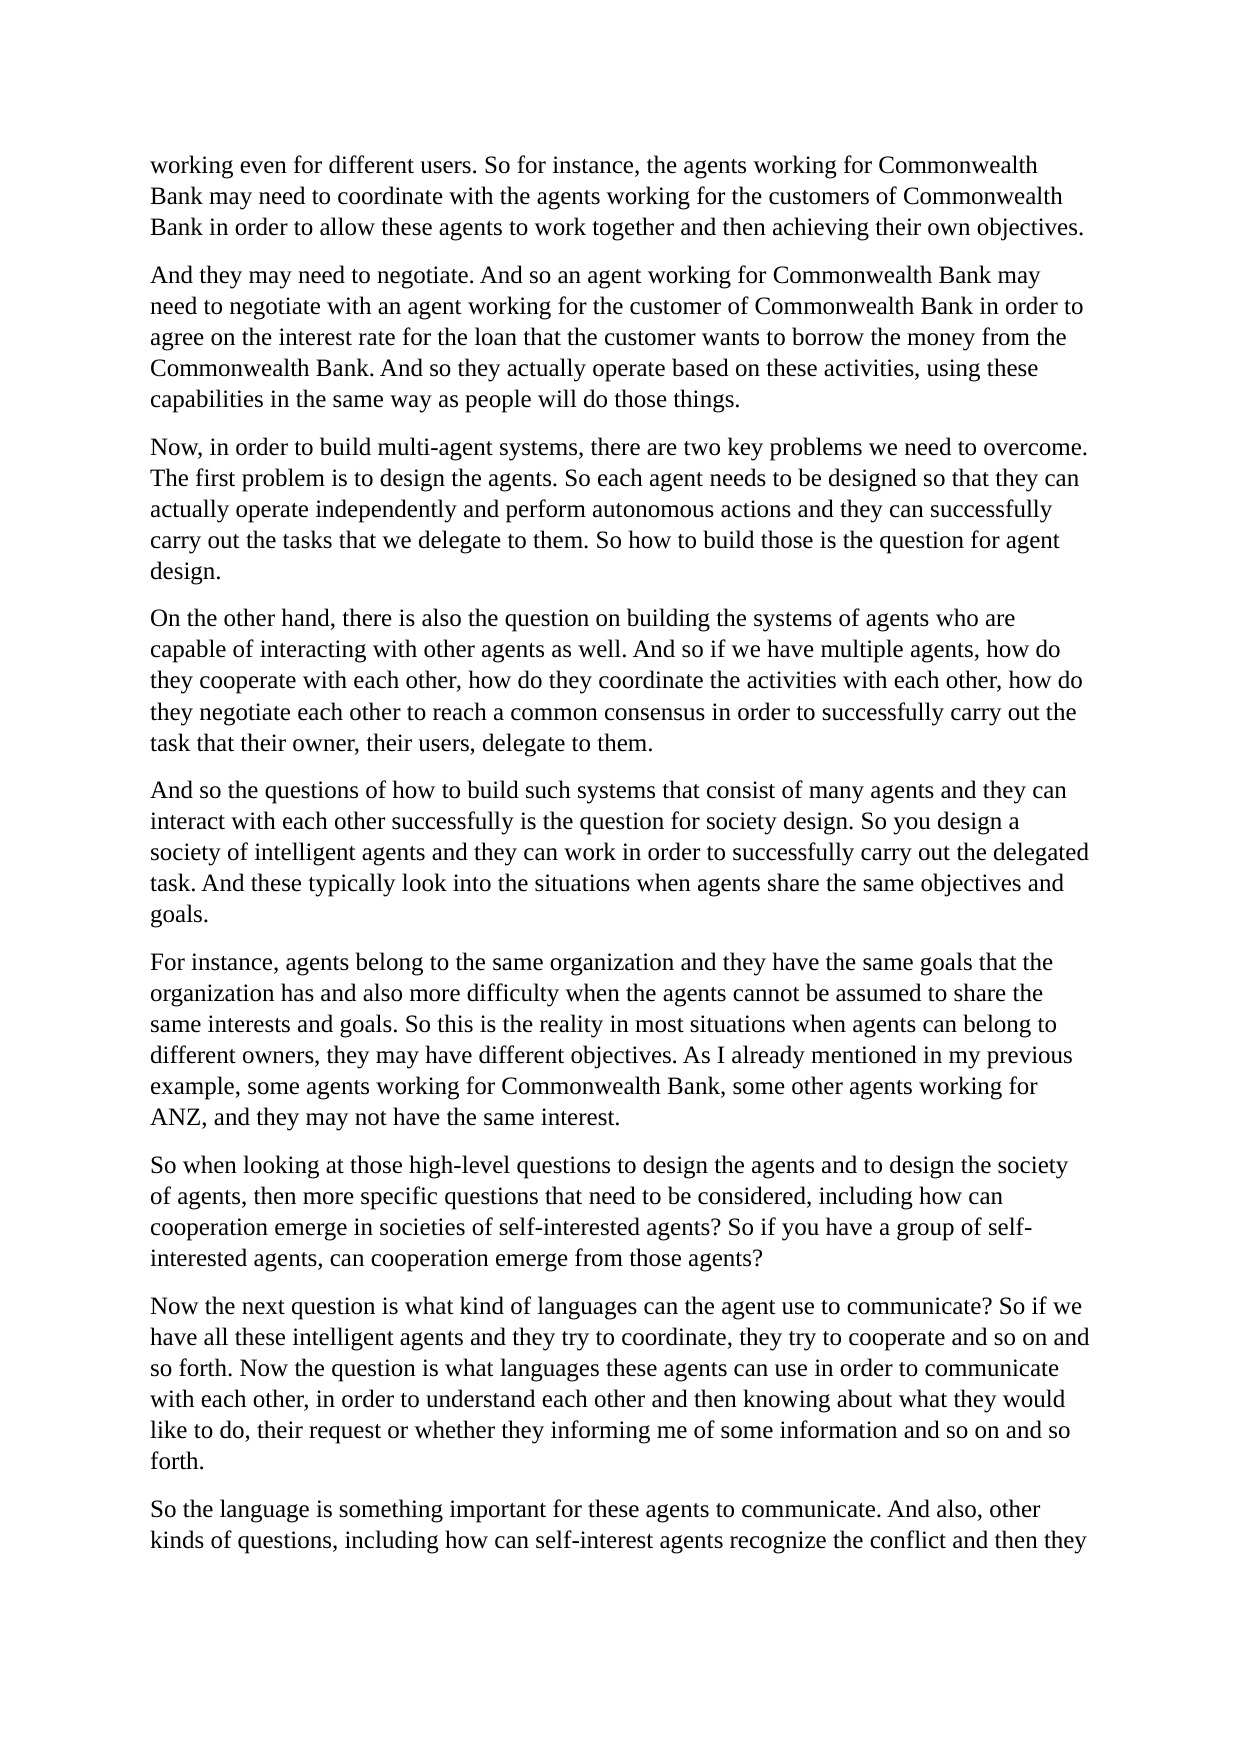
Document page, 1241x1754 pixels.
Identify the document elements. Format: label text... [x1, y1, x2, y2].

text Now the next question is what kind of languages can the agent use to communicate? So if we have all these intelligent agents and they try to coordinate, they try to cooperate and so on and so forth. Now the question is what languages these agents can use in order to communicate with each other, in order to understand each other and then knowing about what they would like to do, their request or whether they informing me of some information and so on and so forth. [150, 1291, 1090, 1475]
text So when looking at those high-level questions to design the agents and to design the society of agents, then more specific questions that need to be considered, including how can cooperation emerge in societies of self-interested agents? So if you have a group of self-interested agents, can cooperation emerge from those agents? [150, 1150, 1090, 1272]
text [150, 150, 1090, 241]
text On the other hand, there is also the question on building the systems of agents who are capable of interacting with other agents as well. And so if we have multiple agents, how do they cooperate with each other, how do they coordinate the activities with each other, how do they negotiate each other to reach a common consensus in order to successfully carry out the task that their owner, their users, delegate to them. [150, 603, 1090, 756]
text For instance, agents belong to the same organization and they have the same goals that the organization has and also more difficulty when the agents cannot be assumed to share the same interests and goals. So this is the reality in most situations when agents can belong to different owners, they may have different objectives. As I already mentioned in my previous example, some agents working for Commonwealth Bank, some other agents working for ANZ, and they may not have the same interest. [150, 947, 1090, 1131]
text And so the questions of how to build such systems that consist of many agents and they can interact with each other successfully is the question for society design. So you design a society of intelligent agents and they can work in order to successfully carry out the delegated task. And these typically look into the situations when agents share the same objectives and goals. [150, 775, 1090, 928]
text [150, 1494, 1090, 1554]
text And they may need to negotiate. And so an agent working for Commonwealth Bank may need to negotiate with an agent working for the customer of Commonwealth Bank in order to agree on the interest rate for the loan that the customer wants to borrow the money from the Commonwealth Bank. And so they actually operate based on these activities, using these capabilities in the same way as people will do those things. [150, 260, 1090, 413]
text Now, in order to build multi-agent systems, there are two key problems we need to overcome. The first problem is to design the agents. So each agent needs to be designed so that they can actually operate independently and perform autonomous actions and they can successfully carry out the tasks that we delegate to them. So how to build those is the question for agent design. [150, 432, 1090, 584]
